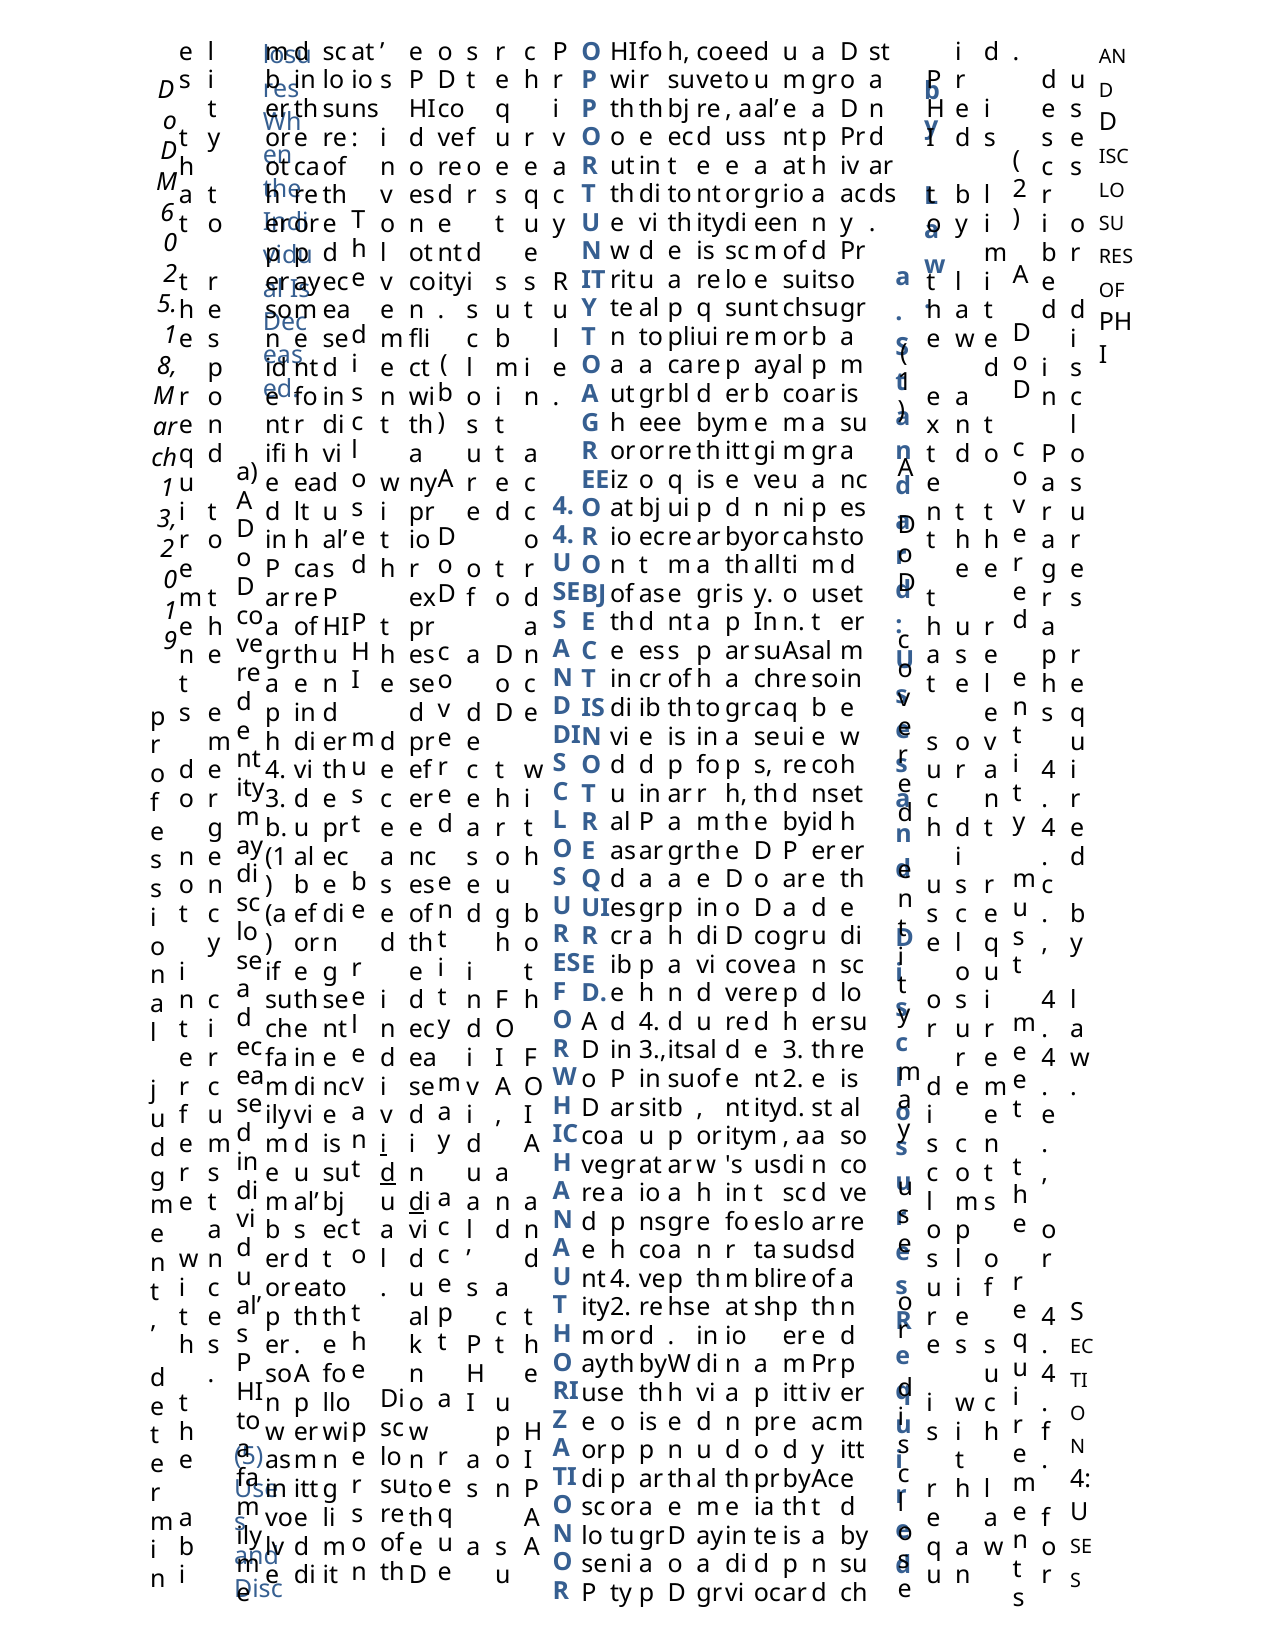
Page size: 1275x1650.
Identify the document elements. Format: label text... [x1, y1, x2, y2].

text SECTION 4:USES AND DISCLOSURES OF PHI 34 [1099, 37, 1133, 404]
text 4.4. USES AND DISCLOSURES FOR WHICH AN AUTHORIZATION OR OPPORTUNITY TO AGREE OR OBJECT IS NOT REQUIRED. A DoD covered entity may use or disclose PHI without the written authorization of the individual as described in Paragraph 4.2. or the opportunity for the individual to agree or object as described in Paragraph 4.3., in situations covered by this paragraph, subject to the applicable requirements of this paragraph and its subparagraphs. When the DoD covered entity is required by this paragraph to inform the individual of, or when the individual may agree to, a use or disclosure permitted by this paragraph, the DoD covered entity's information and the individual’s agreement may be given orally. In such cases, the DoD covered entity must establish appropriate documentation of such oral communication. As required by Paragraph 3.2.d., a disclosure permitted by this paragraph and its subparagraphs must also be considered under the standards of the Privacy Act and DoD Privacy Program issuances to determine whether the disclosure is also covered and permitted by such standards. [552, 37, 897, 1607]
text (a) A DoD covered entity may disclose a deceased individual’s PHI to a family member or other person identified in Paragraph 4.3.b.(1)(a) if such family member or person was involved in the care or payment for health care of the individual before the individual’s death. A permitted disclosure of the deceased individual’s PHI under the preceding sentence is subject to the following limitations: [236, 37, 380, 1607]
text SECTION 4:USES AND DISCLOSURES OF PHI 34 [1070, 1294, 1099, 1594]
text 2. Disclosure of the PHI does not conflict with any prior expressed preferences of the deceased individual known to the DoD covered entity. [380, 37, 466, 1589]
text DoDM 6025.18, March 13, 2019 [150, 74, 177, 656]
